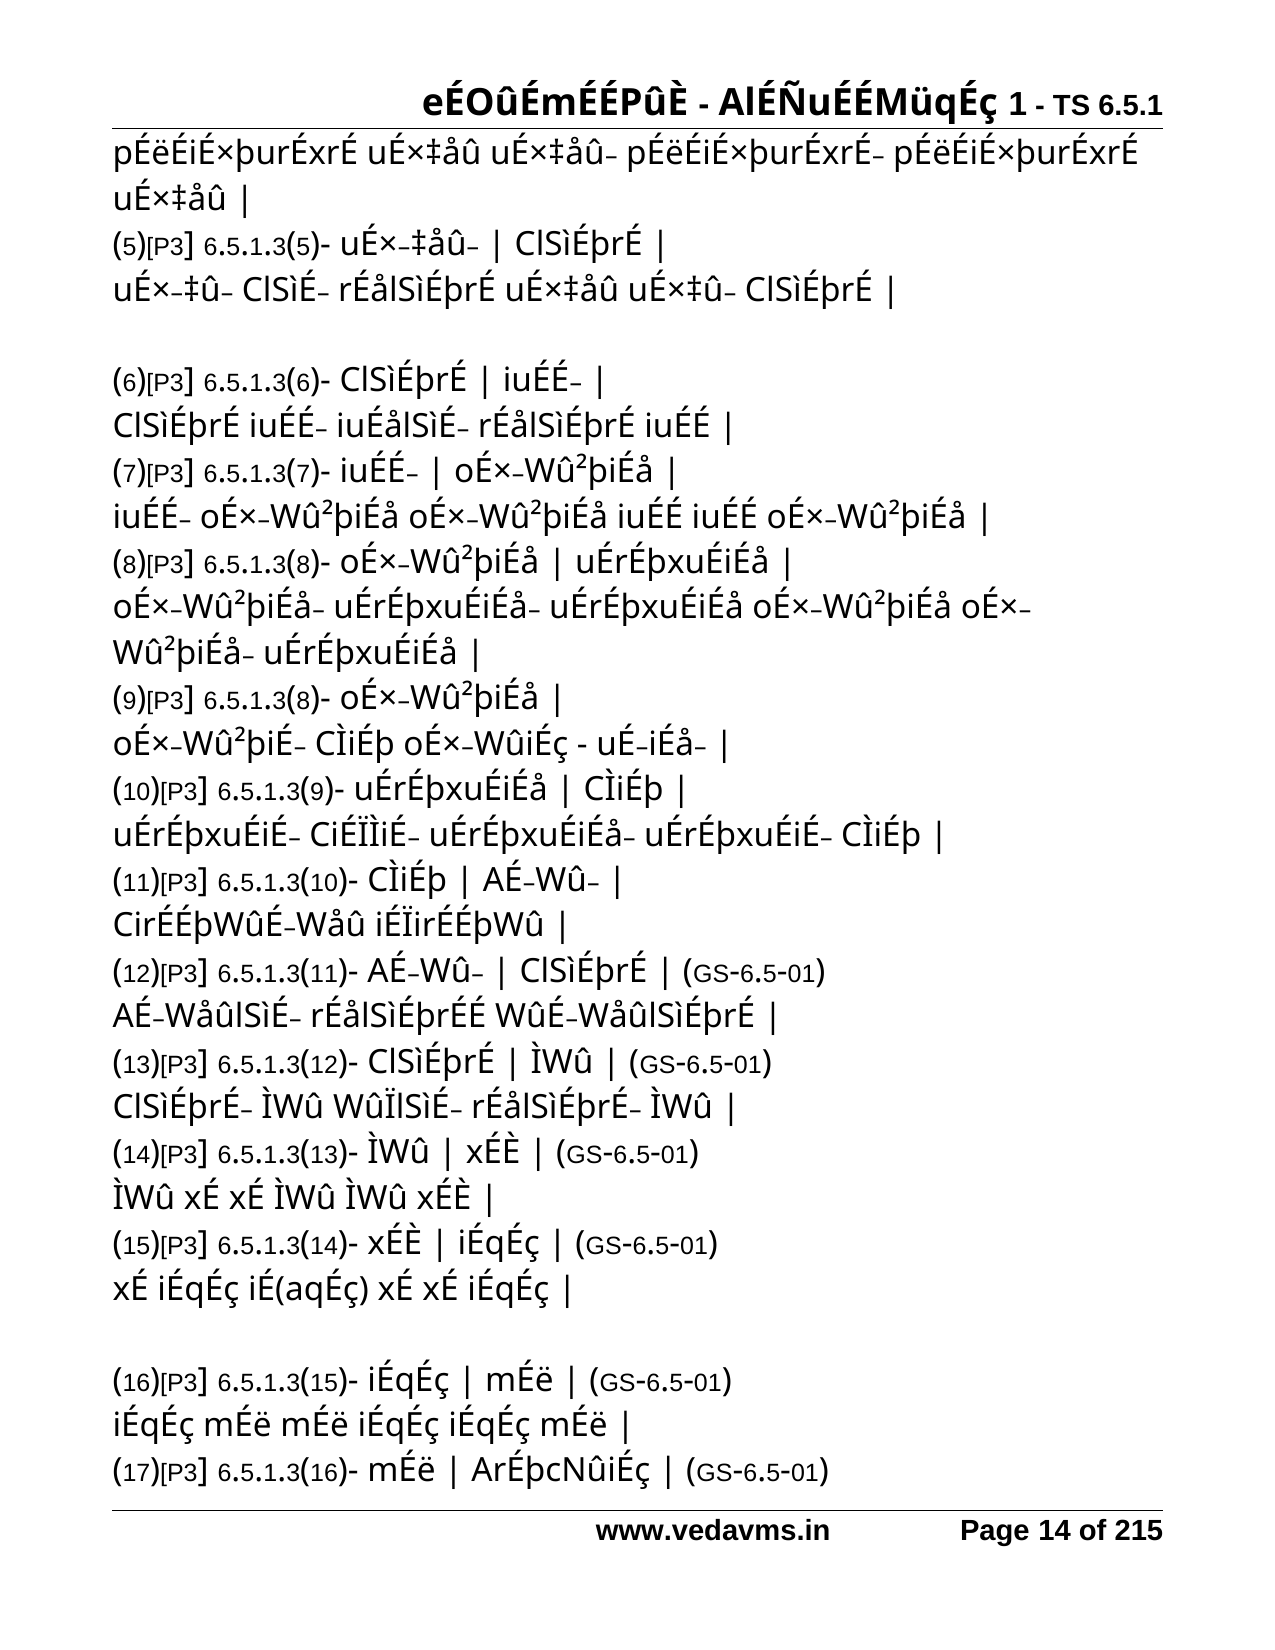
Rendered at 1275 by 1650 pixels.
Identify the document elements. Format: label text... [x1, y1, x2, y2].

text (10)[P3] 6.5.1.3(9)- uÉrÉþxuÉiÉå | CÌiÉþ | [112, 765, 1163, 810]
text pÉëÉiÉ×þurÉxrÉ uÉ×‡åû uÉ×‡åû– pÉëÉiÉ×þurÉxrÉ– pÉëÉiÉ×þurÉxrÉ uÉ×‡åû | [112, 129, 1163, 220]
text oÉ×–Wû²þiÉå– uÉrÉþxuÉiÉå– uÉrÉþxuÉiÉå oÉ×–Wû²þiÉå oÉ×–Wû²þiÉå– uÉrÉþxuÉiÉå | [112, 583, 1163, 674]
text (13)[P3] 6.5.1.3(12)- ClSìÉþrÉ | ÌWû | (GS-6.5-01) [112, 1037, 1163, 1083]
text (16)[P3] 6.5.1.3(15)- iÉqÉç | mÉë | (GS-6.5-01) [112, 1355, 1163, 1401]
text (6)[P3] 6.5.1.3(6)- ClSìÉþrÉ | iuÉÉ– | [112, 356, 1163, 402]
text (9)[P3] 6.5.1.3(8)- oÉ×–Wû²þiÉå | [112, 674, 1163, 719]
text xÉ iÉqÉç iÉ(aqÉç) xÉ xÉ iÉqÉç | [112, 1264, 1163, 1310]
text ÌWû xÉ xÉ ÌWû ÌWû xÉÈ | [112, 1174, 1163, 1219]
text (12)[P3] 6.5.1.3(11)- AÉ–Wû– | ClSìÉþrÉ | (GS-6.5-01) [112, 947, 1163, 992]
text uÉrÉþxuÉiÉ– CiÉÏÌiÉ– uÉrÉþxuÉiÉå– uÉrÉþxuÉiÉ– CÌiÉþ | [112, 810, 1163, 856]
text oÉ×–Wû²þiÉ– CÌiÉþ oÉ×–WûiÉç - uÉ–iÉå– | [112, 719, 1163, 765]
text (17)[P3] 6.5.1.3(16)- mÉë | ArÉþcNûiÉç | (GS-6.5-01) [112, 1446, 1163, 1492]
text iÉqÉç mÉë mÉë iÉqÉç iÉqÉç mÉë | [112, 1401, 1163, 1446]
text AÉ–WåûlSìÉ– rÉålSìÉþrÉÉ WûÉ–WåûlSìÉþrÉ | [112, 992, 1163, 1037]
text (15)[P3] 6.5.1.3(14)- xÉÈ | iÉqÉç | (GS-6.5-01) [112, 1219, 1163, 1264]
text uÉ×–‡û– ClSìÉ– rÉålSìÉþrÉ uÉ×‡åû uÉ×‡û– ClSìÉþrÉ | [112, 265, 1163, 311]
text iuÉÉ– oÉ×–Wû²þiÉå oÉ×–Wû²þiÉå iuÉÉ iuÉÉ oÉ×–Wû²þiÉå | [112, 492, 1163, 538]
text (7)[P3] 6.5.1.3(7)- iuÉÉ– | oÉ×–Wû²þiÉå | [112, 447, 1163, 492]
text (14)[P3] 6.5.1.3(13)- ÌWû | xÉÈ | (GS-6.5-01) [112, 1128, 1163, 1174]
text ClSìÉþrÉ iuÉÉ– iuÉålSìÉ– rÉålSìÉþrÉ iuÉÉ | [112, 402, 1163, 447]
text (11)[P3] 6.5.1.3(10)- CÌiÉþ | AÉ–Wû– | [112, 856, 1163, 901]
text CirÉÉþWûÉ–Wåû iÉÏirÉÉþWû | [112, 901, 1163, 947]
text (5)[P3] 6.5.1.3(5)- uÉ×–‡åû– | ClSìÉþrÉ | [112, 220, 1163, 265]
text ClSìÉþrÉ– ÌWû WûÏlSìÉ– rÉålSìÉþrÉ– ÌWû | [112, 1083, 1163, 1128]
text (8)[P3] 6.5.1.3(8)- oÉ×–Wû²þiÉå | uÉrÉþxuÉiÉå | [112, 538, 1163, 583]
